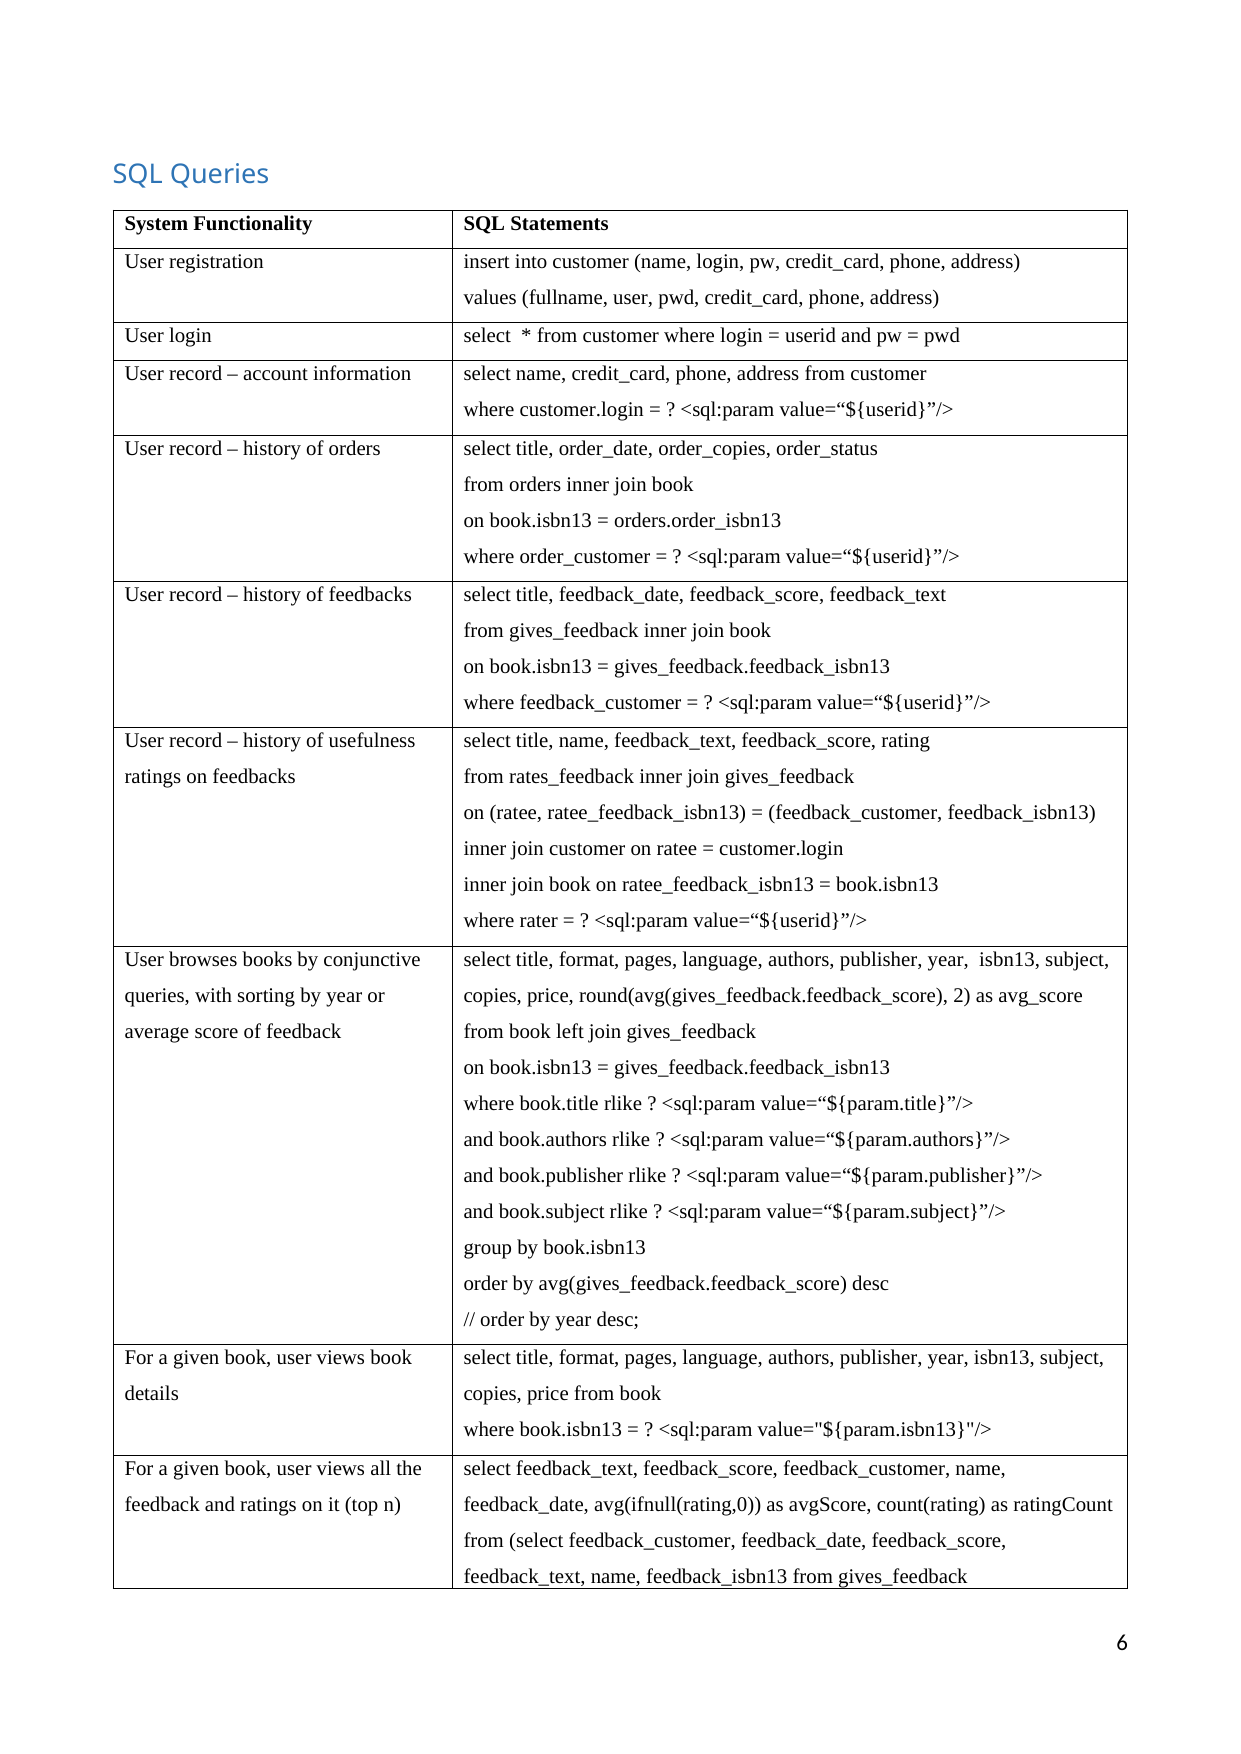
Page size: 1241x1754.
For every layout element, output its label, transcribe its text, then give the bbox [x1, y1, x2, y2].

table_cell User record – history of orders [114, 436, 452, 581]
table_cell For a given book, user views book details [114, 1345, 452, 1454]
table_cell For a given book, user views all the feedback and ratings on it (top n) [114, 1456, 452, 1588]
table_cell select title, feedback_date, feedback_score, feedback_text from gives_feedback inner join book on book.isbn13 = gives_feedback.feedback_isbn13 where feedback_customer = ? <sql:param value=“${userid}”/> [453, 582, 1127, 727]
table_cell select title, name, feedback_text, feedback_score, rating from rates_feedback inner join gives_feedback on (ratee, ratee_feedback_isbn13) = (feedback_customer, feedback_isbn13) inner join customer on ratee = customer.login inner join book on ratee_feedback_isbn13 = book.isbn13 where rater = ? <sql:param value=“${userid}”/> [453, 728, 1127, 946]
subtitle SQL Queries [112, 154, 1128, 191]
table_cell insert into customer (name, login, pw, credit_card, phone, address) values (fullname, user, pwd, credit_card, phone, address) [453, 249, 1127, 322]
table_cell select title, format, pages, language, authors, publisher, year, isbn13, subject, copies, price from book where book.isbn13 = ? <sql:param value="${param.isbn13}"/> [453, 1345, 1127, 1454]
table_header SQL Statements [453, 211, 1127, 248]
table_cell select title, format, pages, language, authors, publisher, year, isbn13, subject, copies, price, round(avg(gives_feedback.feedback_score), 2) as avg_score from book left join gives_feedback on book.isbn13 = gives_feedback.feedback_isbn13 where book.title rlike ? <sql:param value=“${param.title}”/> and book.authors rlike ? <sql:param value=“${param.authors}”/> and book.publisher rlike ? <sql:param value=“${param.publisher}”/> and book.subject rlike ? <sql:param value=“${param.subject}”/> group by book.isbn13 order by avg(gives_feedback.feedback_score) desc // order by year desc; [453, 947, 1127, 1344]
table_cell User browses books by conjunctive queries, with sorting by year or average score of feedback [114, 947, 452, 1344]
table_cell User record – history of usefulness ratings on feedbacks [114, 728, 452, 946]
table_cell select name, credit_card, phone, address from customer where customer.login = ? <sql:param value=“${userid}”/> [453, 361, 1127, 434]
table_header System Functionality [114, 211, 452, 248]
table_cell select title, order_date, order_copies, order_status from orders inner join book on book.isbn13 = orders.order_isbn13 where order_customer = ? <sql:param value=“${userid}”/> [453, 436, 1127, 581]
table_cell User record – account information [114, 361, 452, 434]
table_cell select * from customer where login = userid and pw = pwd [453, 323, 1127, 360]
table_cell User record – history of feedbacks [114, 582, 452, 727]
table_cell User registration [114, 249, 452, 322]
table_cell User login [114, 323, 452, 360]
